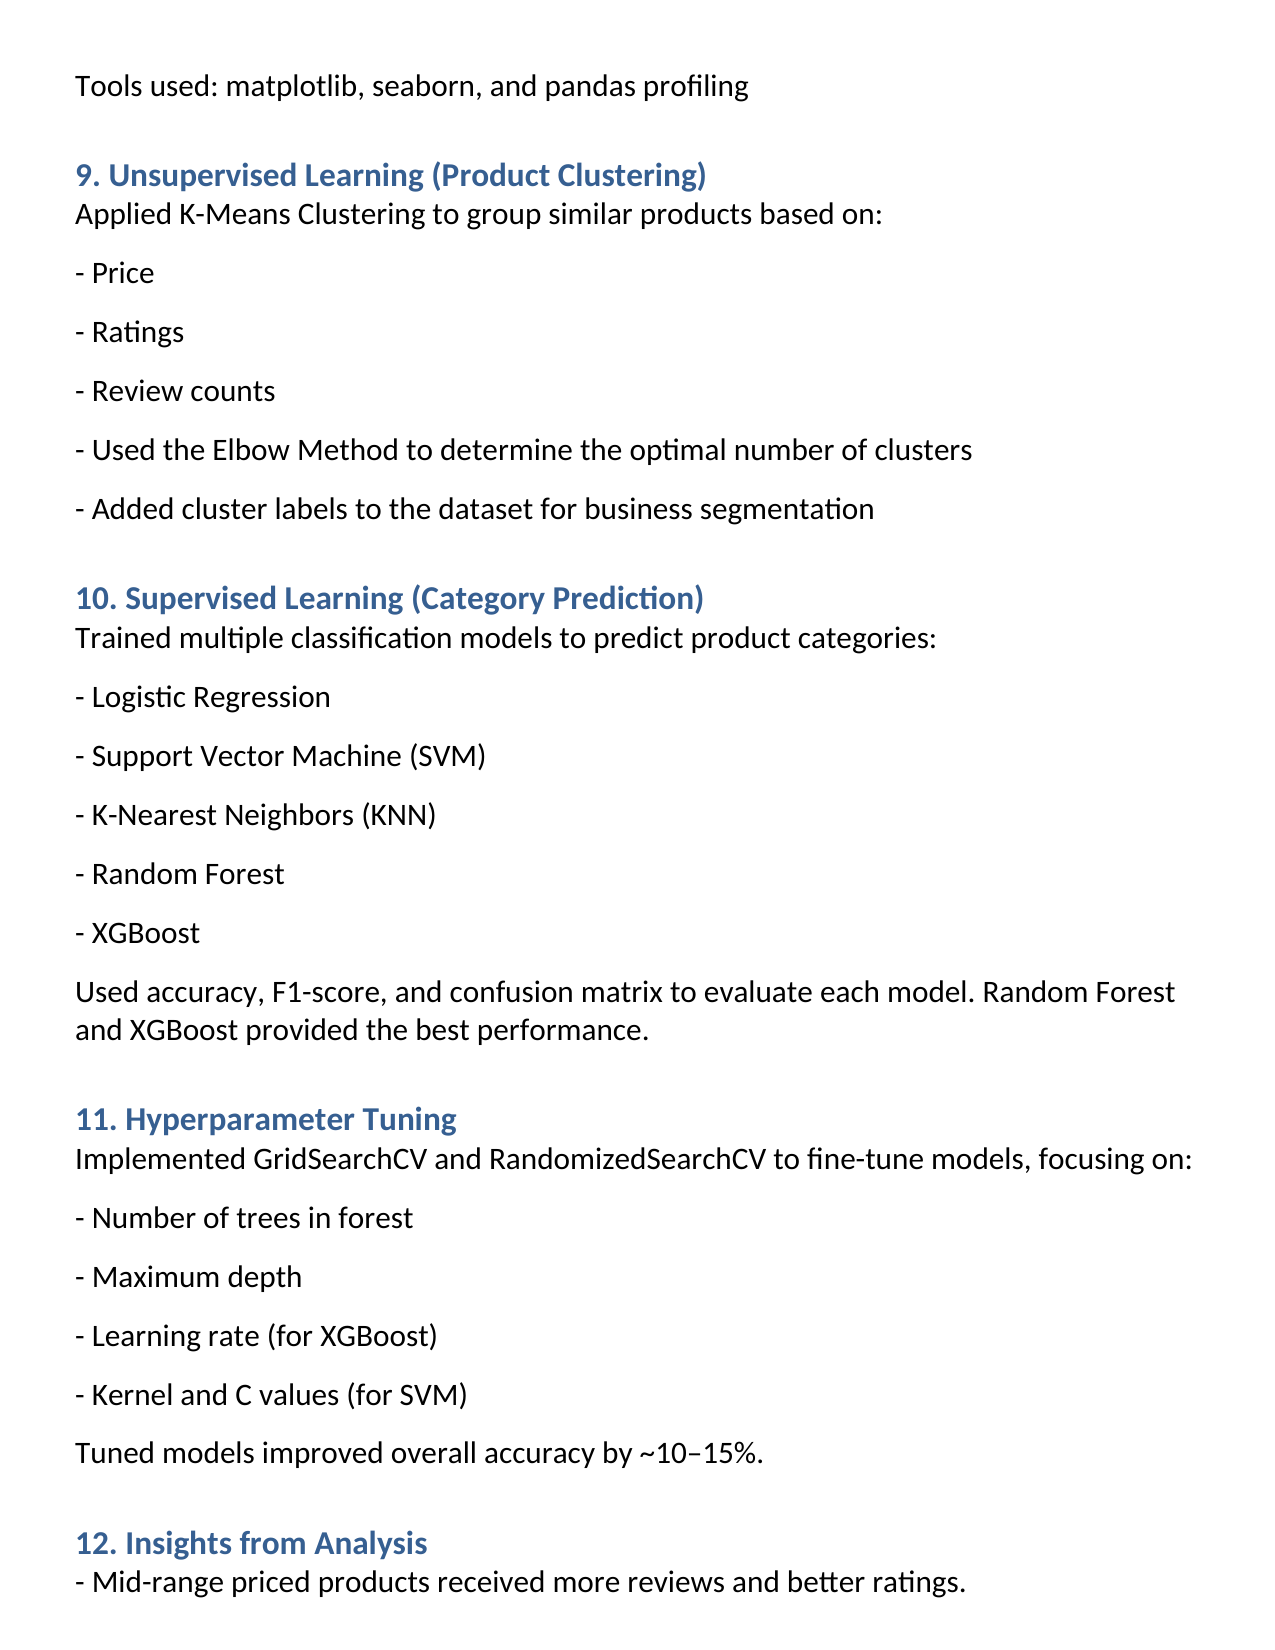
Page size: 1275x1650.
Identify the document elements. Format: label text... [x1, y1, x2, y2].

text - Number of trees in forest [75, 1198, 1200, 1236]
text - Added cluster labels to the dataset for business segmentation [75, 489, 1200, 527]
text - K-Nearest Neighbors (KNN) [75, 795, 1200, 833]
text Implemented GridSearchCV and RandomizedSearchCV to fine-tune models, focusing on: [75, 1139, 1200, 1177]
text Tuned models improved overall accuracy by ~10–15%. [75, 1434, 1200, 1472]
text - Random Forest [75, 854, 1200, 892]
text - Ratings [75, 312, 1200, 351]
text - Mid-range priced products received more reviews and better ratings. [75, 1562, 1200, 1601]
text Applied K-Means Clustering to group similar products based on: [75, 194, 1200, 233]
text - Kernel and C values (for SVM) [75, 1375, 1200, 1413]
subtitle 12. Insights from Analysis [75, 1522, 1200, 1562]
subtitle 10. Supervised Learning (Category Prediction) [75, 577, 1200, 618]
text - Maximum depth [75, 1257, 1200, 1295]
text Used accuracy, F1-score, and confusion matrix to evaluate each model. Random Forest and XGBoost provided the best performance. [75, 972, 1200, 1048]
text - Support Vector Machine (SVM) [75, 736, 1200, 774]
text - XGBoost [75, 913, 1200, 951]
text - Used the Elbow Method to determine the optimal number of clusters [75, 430, 1200, 468]
text - Review counts [75, 371, 1200, 409]
text - Price [75, 253, 1200, 292]
text Tools used: matplotlib, seaborn, and pandas profiling [75, 66, 1200, 104]
text - Learning rate (for XGBoost) [75, 1316, 1200, 1354]
subtitle 11. Hyperparameter Tuning [75, 1098, 1200, 1139]
text - Logistic Regression [75, 677, 1200, 715]
subtitle 9. Unsupervised Learning (Product Clustering) [75, 154, 1200, 194]
text Trained multiple classification models to predict product categories: [75, 618, 1200, 656]
